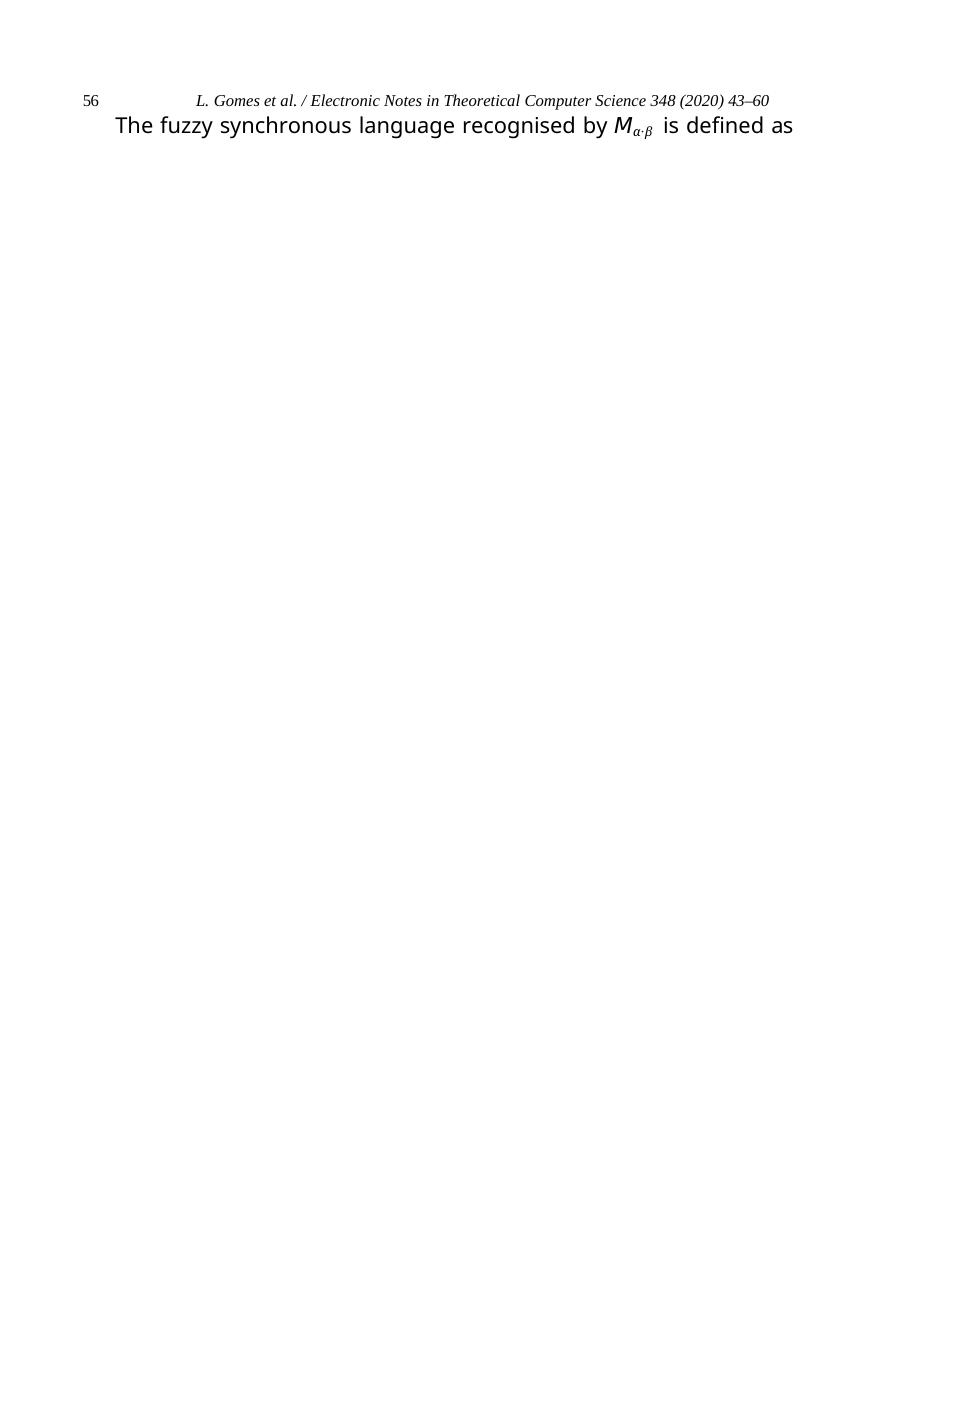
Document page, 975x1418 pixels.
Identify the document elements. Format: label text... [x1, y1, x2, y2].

text The fuzzy synchronous language recognised by Mα·β is defined as [115, 110, 944, 140]
